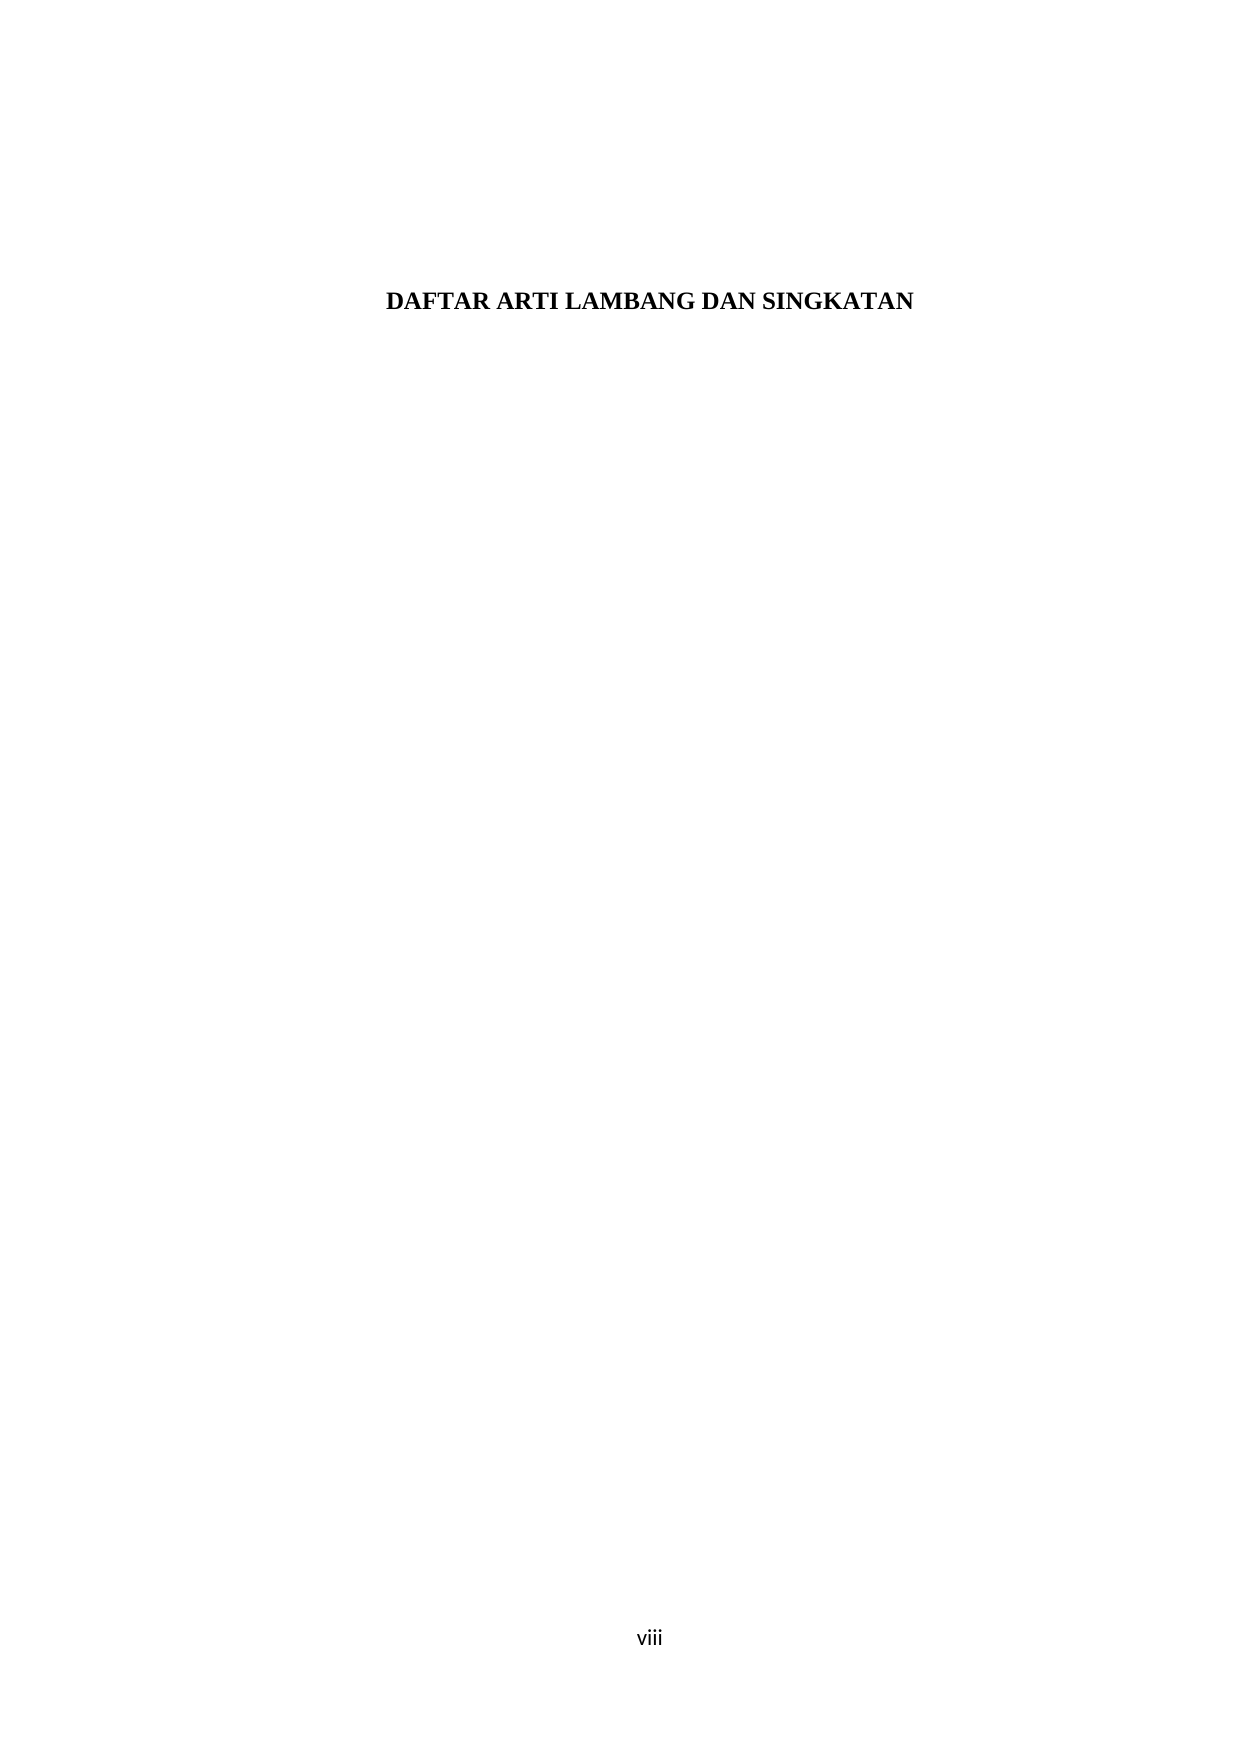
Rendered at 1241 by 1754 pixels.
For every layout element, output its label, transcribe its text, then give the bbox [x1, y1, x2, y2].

subtitle DAFTAR ARTI LAMBANG DAN SINGKATAN [236, 286, 1063, 315]
